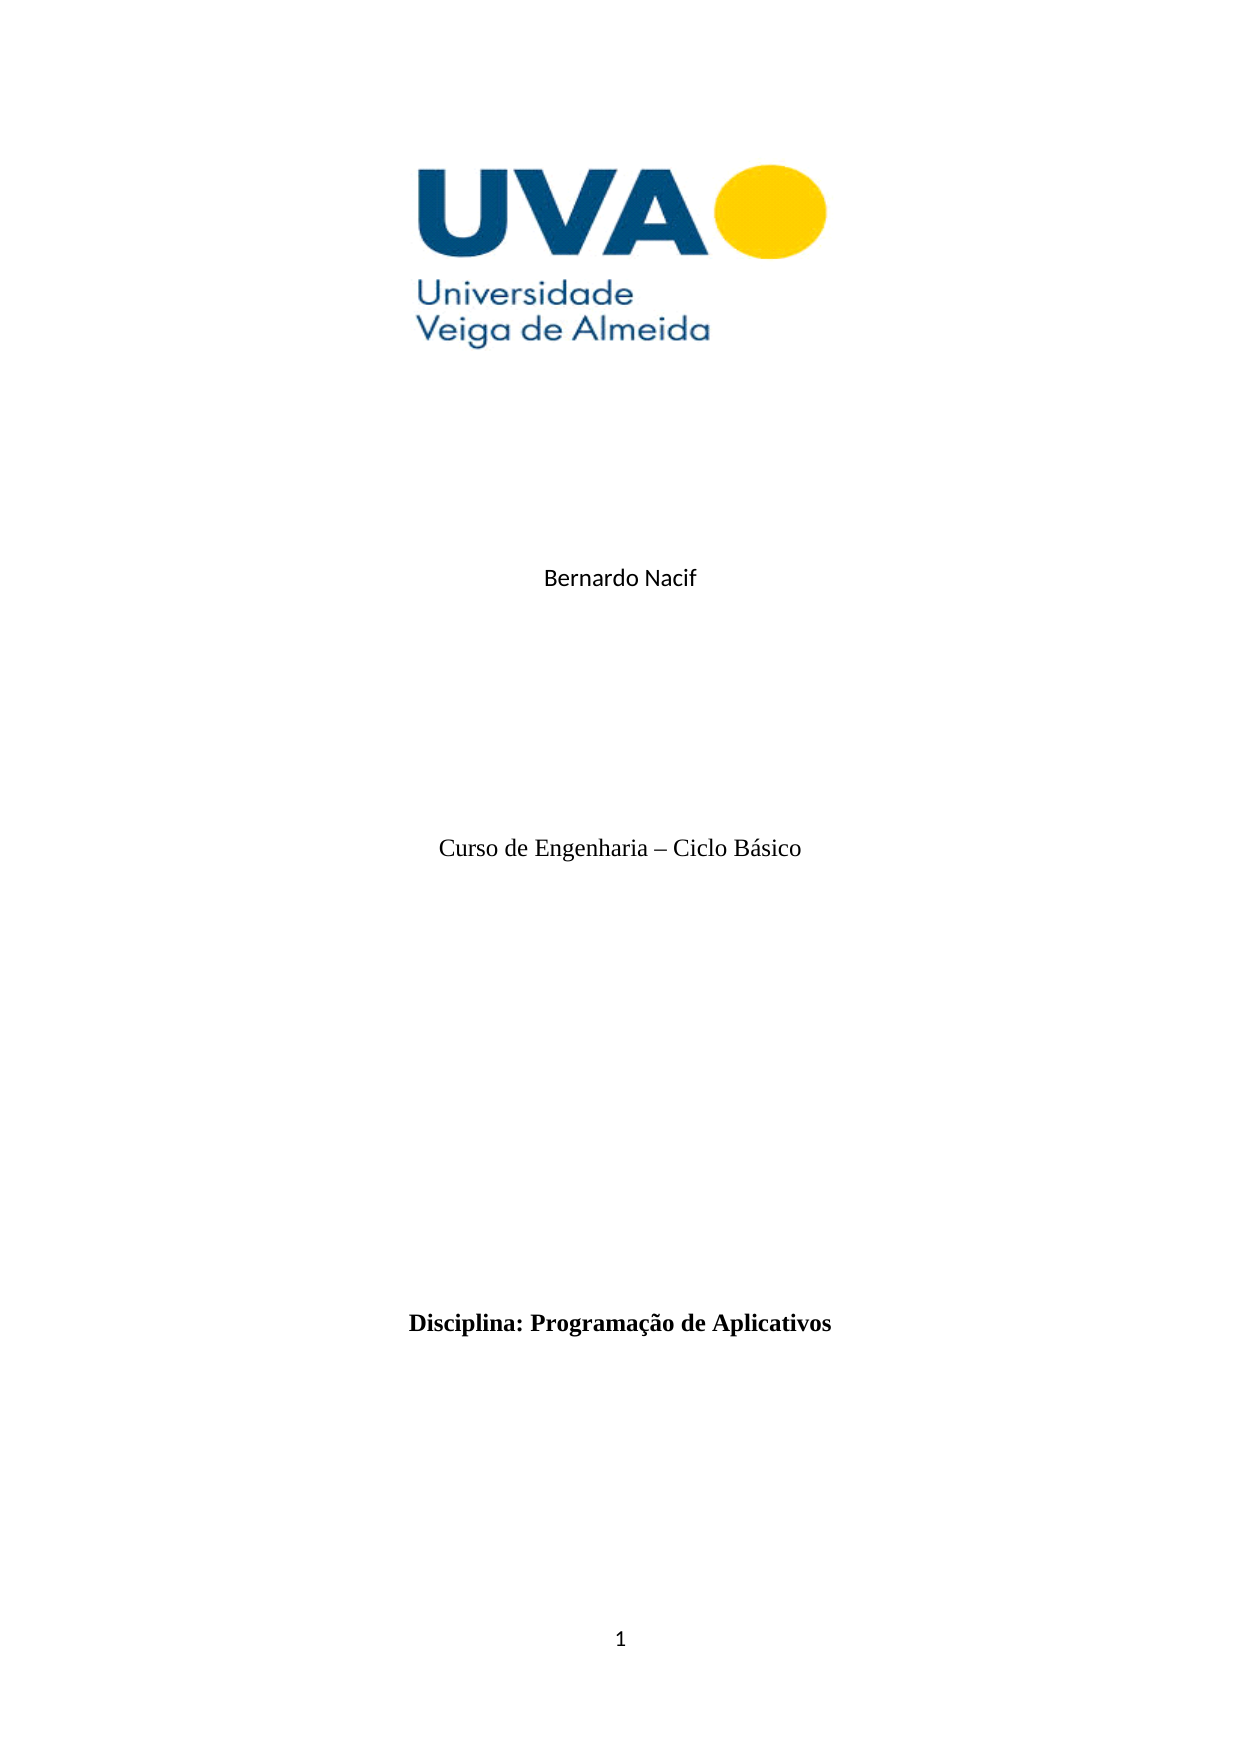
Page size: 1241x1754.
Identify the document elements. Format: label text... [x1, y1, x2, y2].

text Curso de Engenharia – Ciclo Básico [177, 833, 1063, 862]
text Disciplina: Programação de Aplicativos [177, 1308, 1063, 1336]
text Bernardo Nacif [177, 562, 1063, 592]
picture [399, 147, 841, 366]
